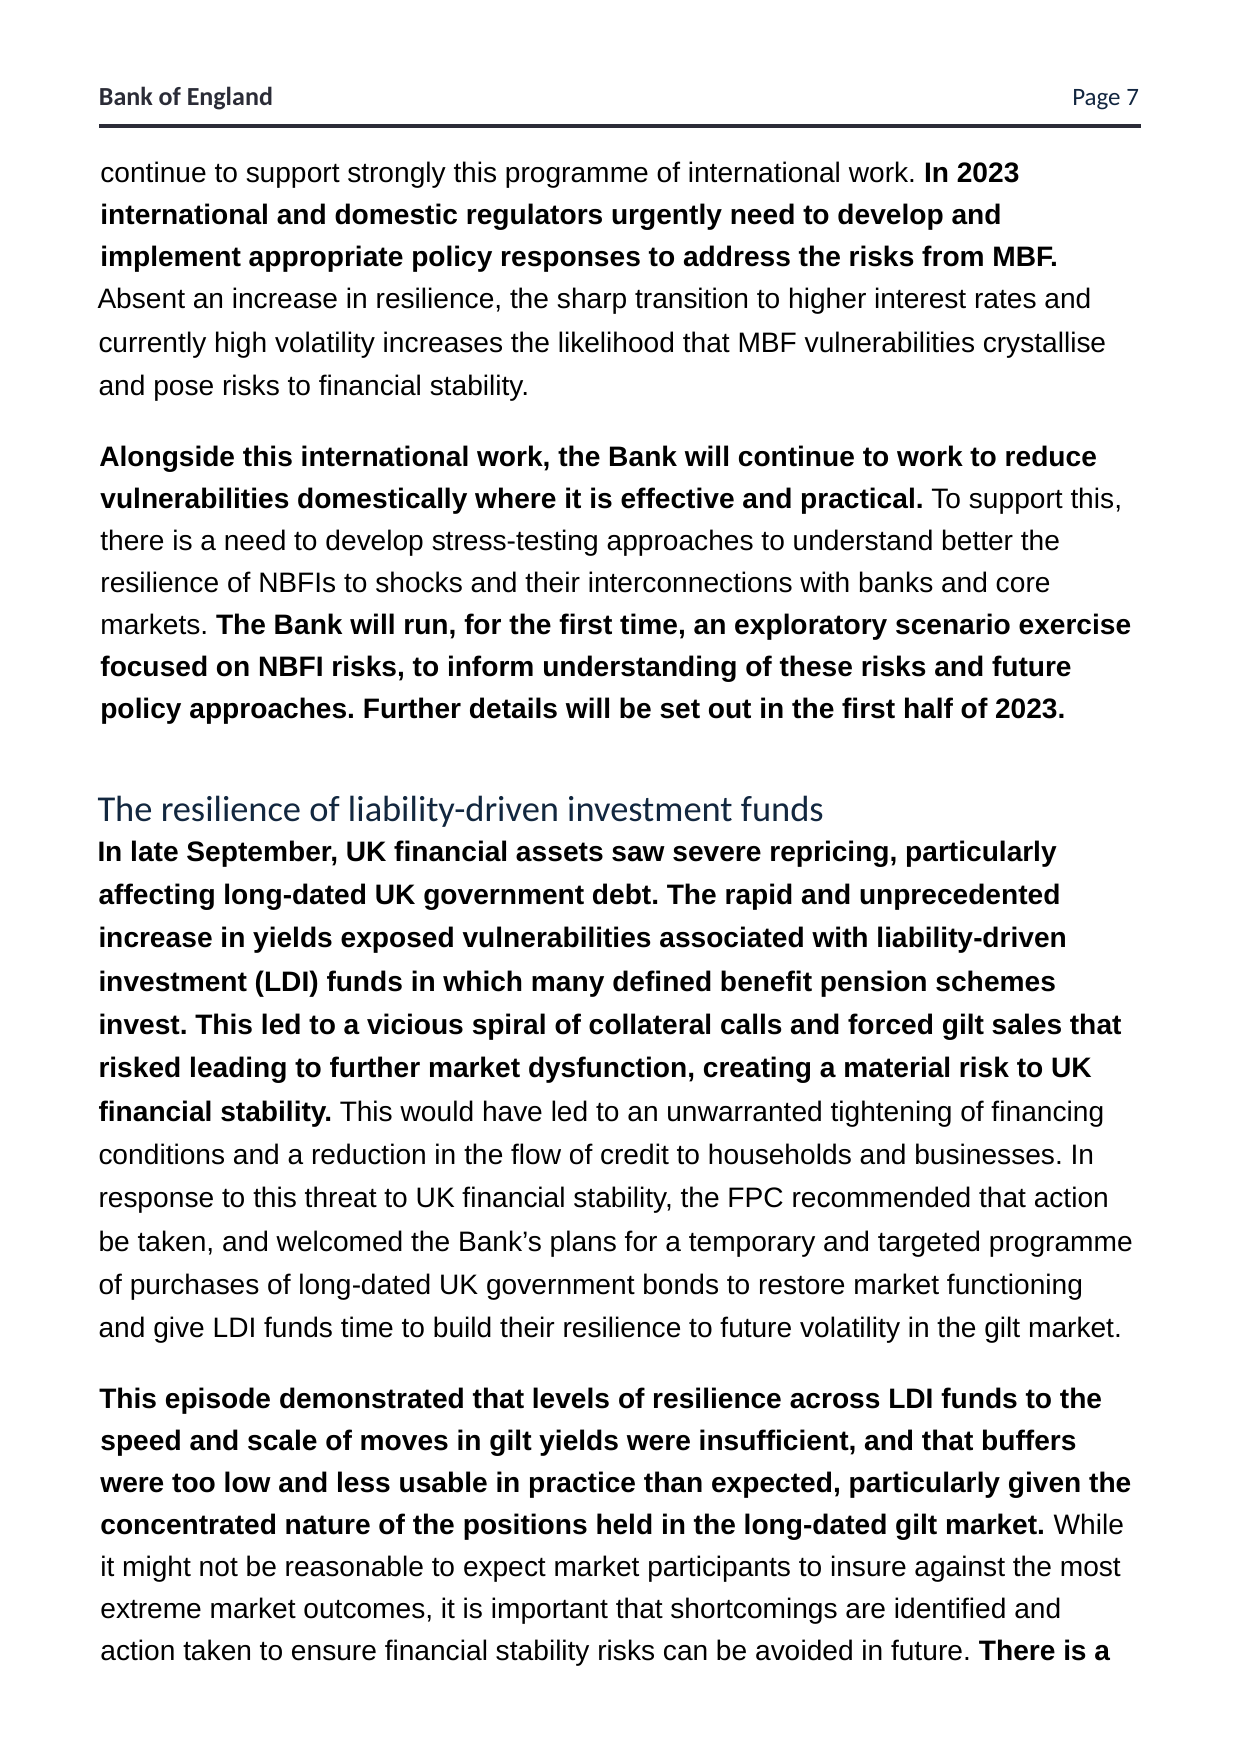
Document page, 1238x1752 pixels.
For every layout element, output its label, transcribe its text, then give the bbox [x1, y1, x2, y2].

text In late September, UK financial assets saw severe repricing, particularly affecting long-dated UK government debt. The rapid and unprecedented increase in yields exposed vulnerabilities associated with liability-driven investment (LDI) funds in which many defined benefit pension schemes invest. This led to a vicious spiral of collateral calls and forced gilt sales that risked leading to further market dysfunction, creating a material risk to UK financial stability. This would have led to an unwarranted tightening of financing conditions and a reduction in the flow of credit to households and businesses. In response to this threat to UK financial stability, the FPC recommended that action be taken, and welcomed the Bank’s plans for a temporary and targeted programme of purchases of long-dated UK government bonds to restore market functioning and give LDI funds time to build their resilience to future volatility in the gilt market. [97, 835, 1137, 1344]
text Alongside this international work, the Bank will continue to work to reduce vulnerabilities domestically where it is effective and practical. To support this, there is a need to develop stress-testing approaches to understand better the resilience of NBFIs to shocks and their interconnections with banks and core markets. The Bank will run, for the first time, an exploratory scenario exercise focused on NBFI risks, to inform understanding of these risks and future policy approaches. Further details will be set out in the first half of 2023. [99, 440, 1138, 724]
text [99, 1382, 1138, 1667]
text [99, 156, 1138, 273]
subtitle The resilience of liability-driven investment funds [97, 786, 1138, 830]
text Absent an increase in resilience, the sharp transition to higher interest rates and currently high volatility increases the likelihood that MBF vulnerabilities crystallise and pose risks to financial stability. [97, 282, 1137, 402]
